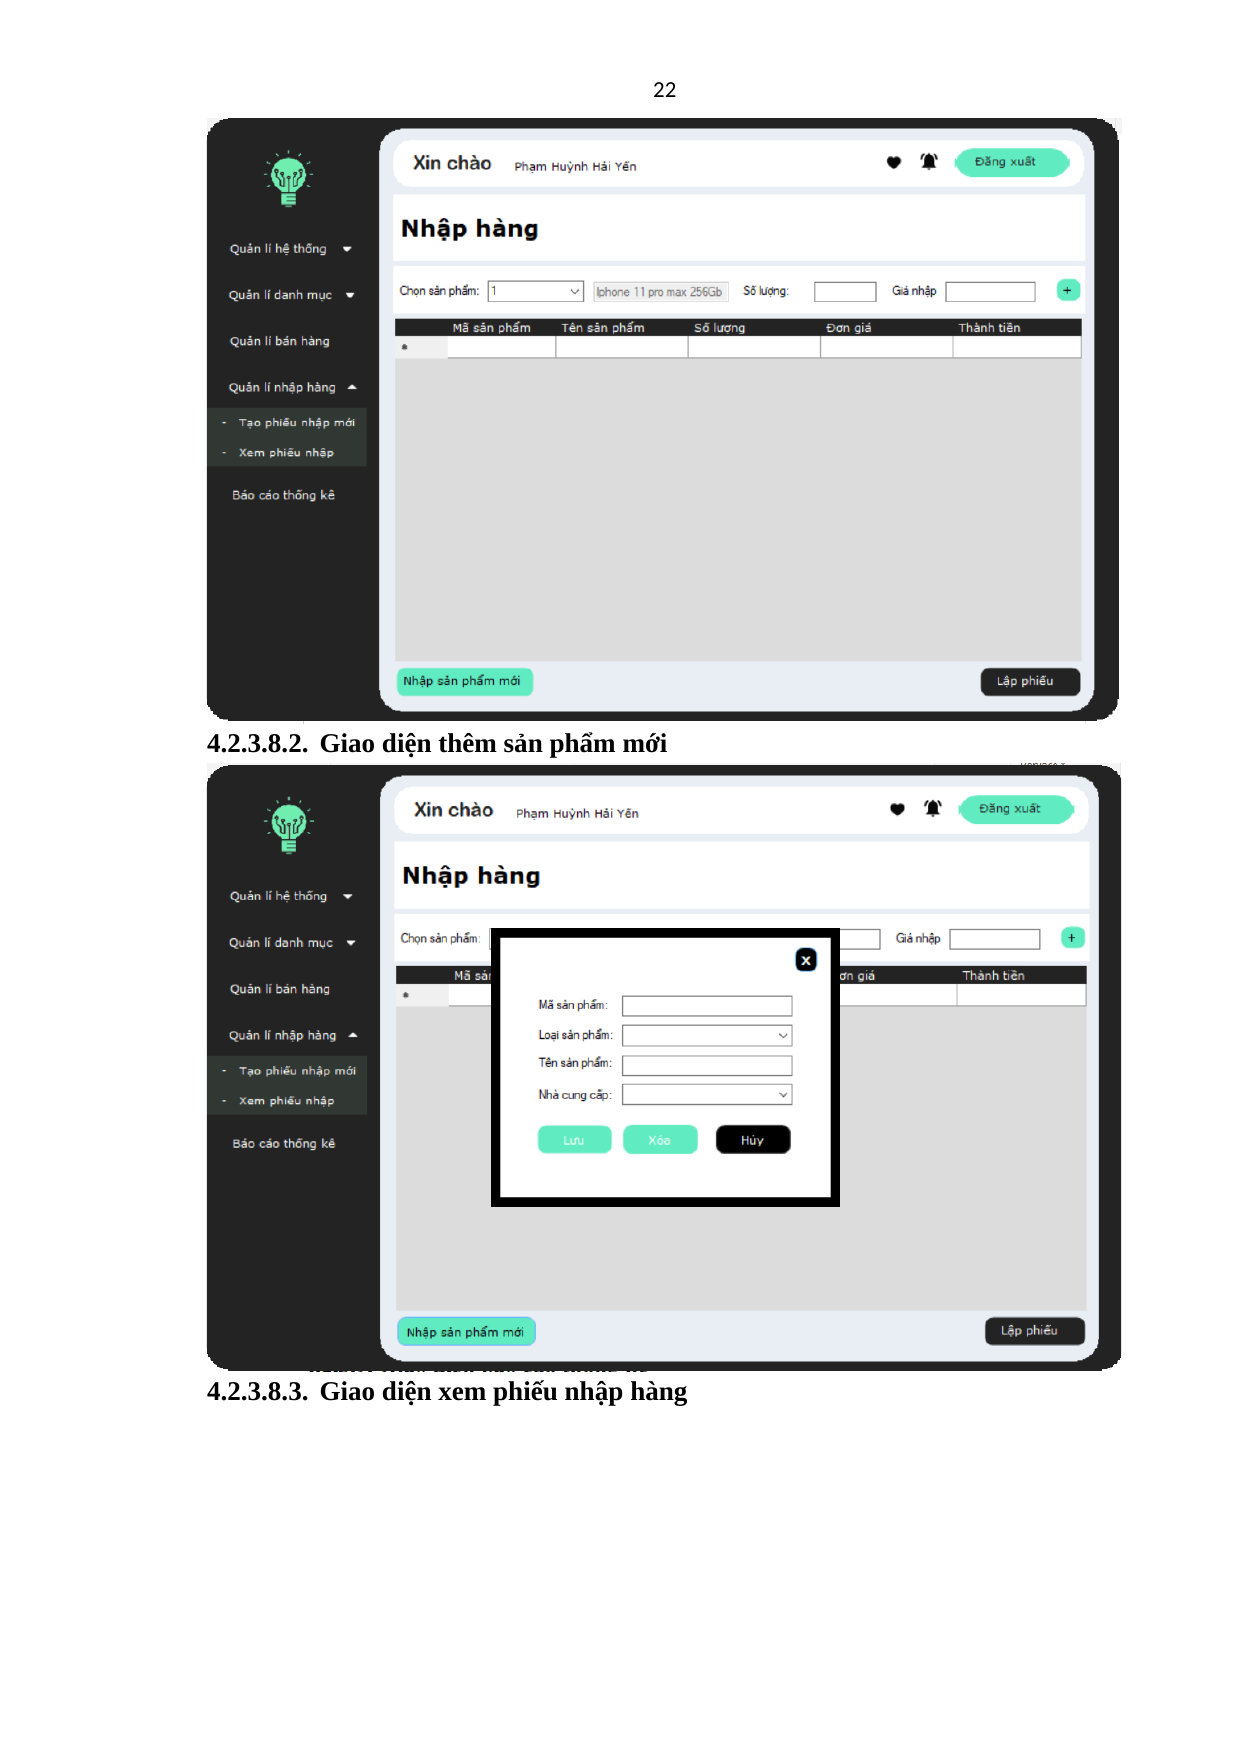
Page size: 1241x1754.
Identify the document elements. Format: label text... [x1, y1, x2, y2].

list Giao diện thêm sản phẩm mới [207, 727, 1122, 759]
picture [206, 118, 1122, 724]
picture [206, 763, 1122, 1372]
list Giao diện xem phiếu nhập hàng [207, 1375, 1122, 1406]
